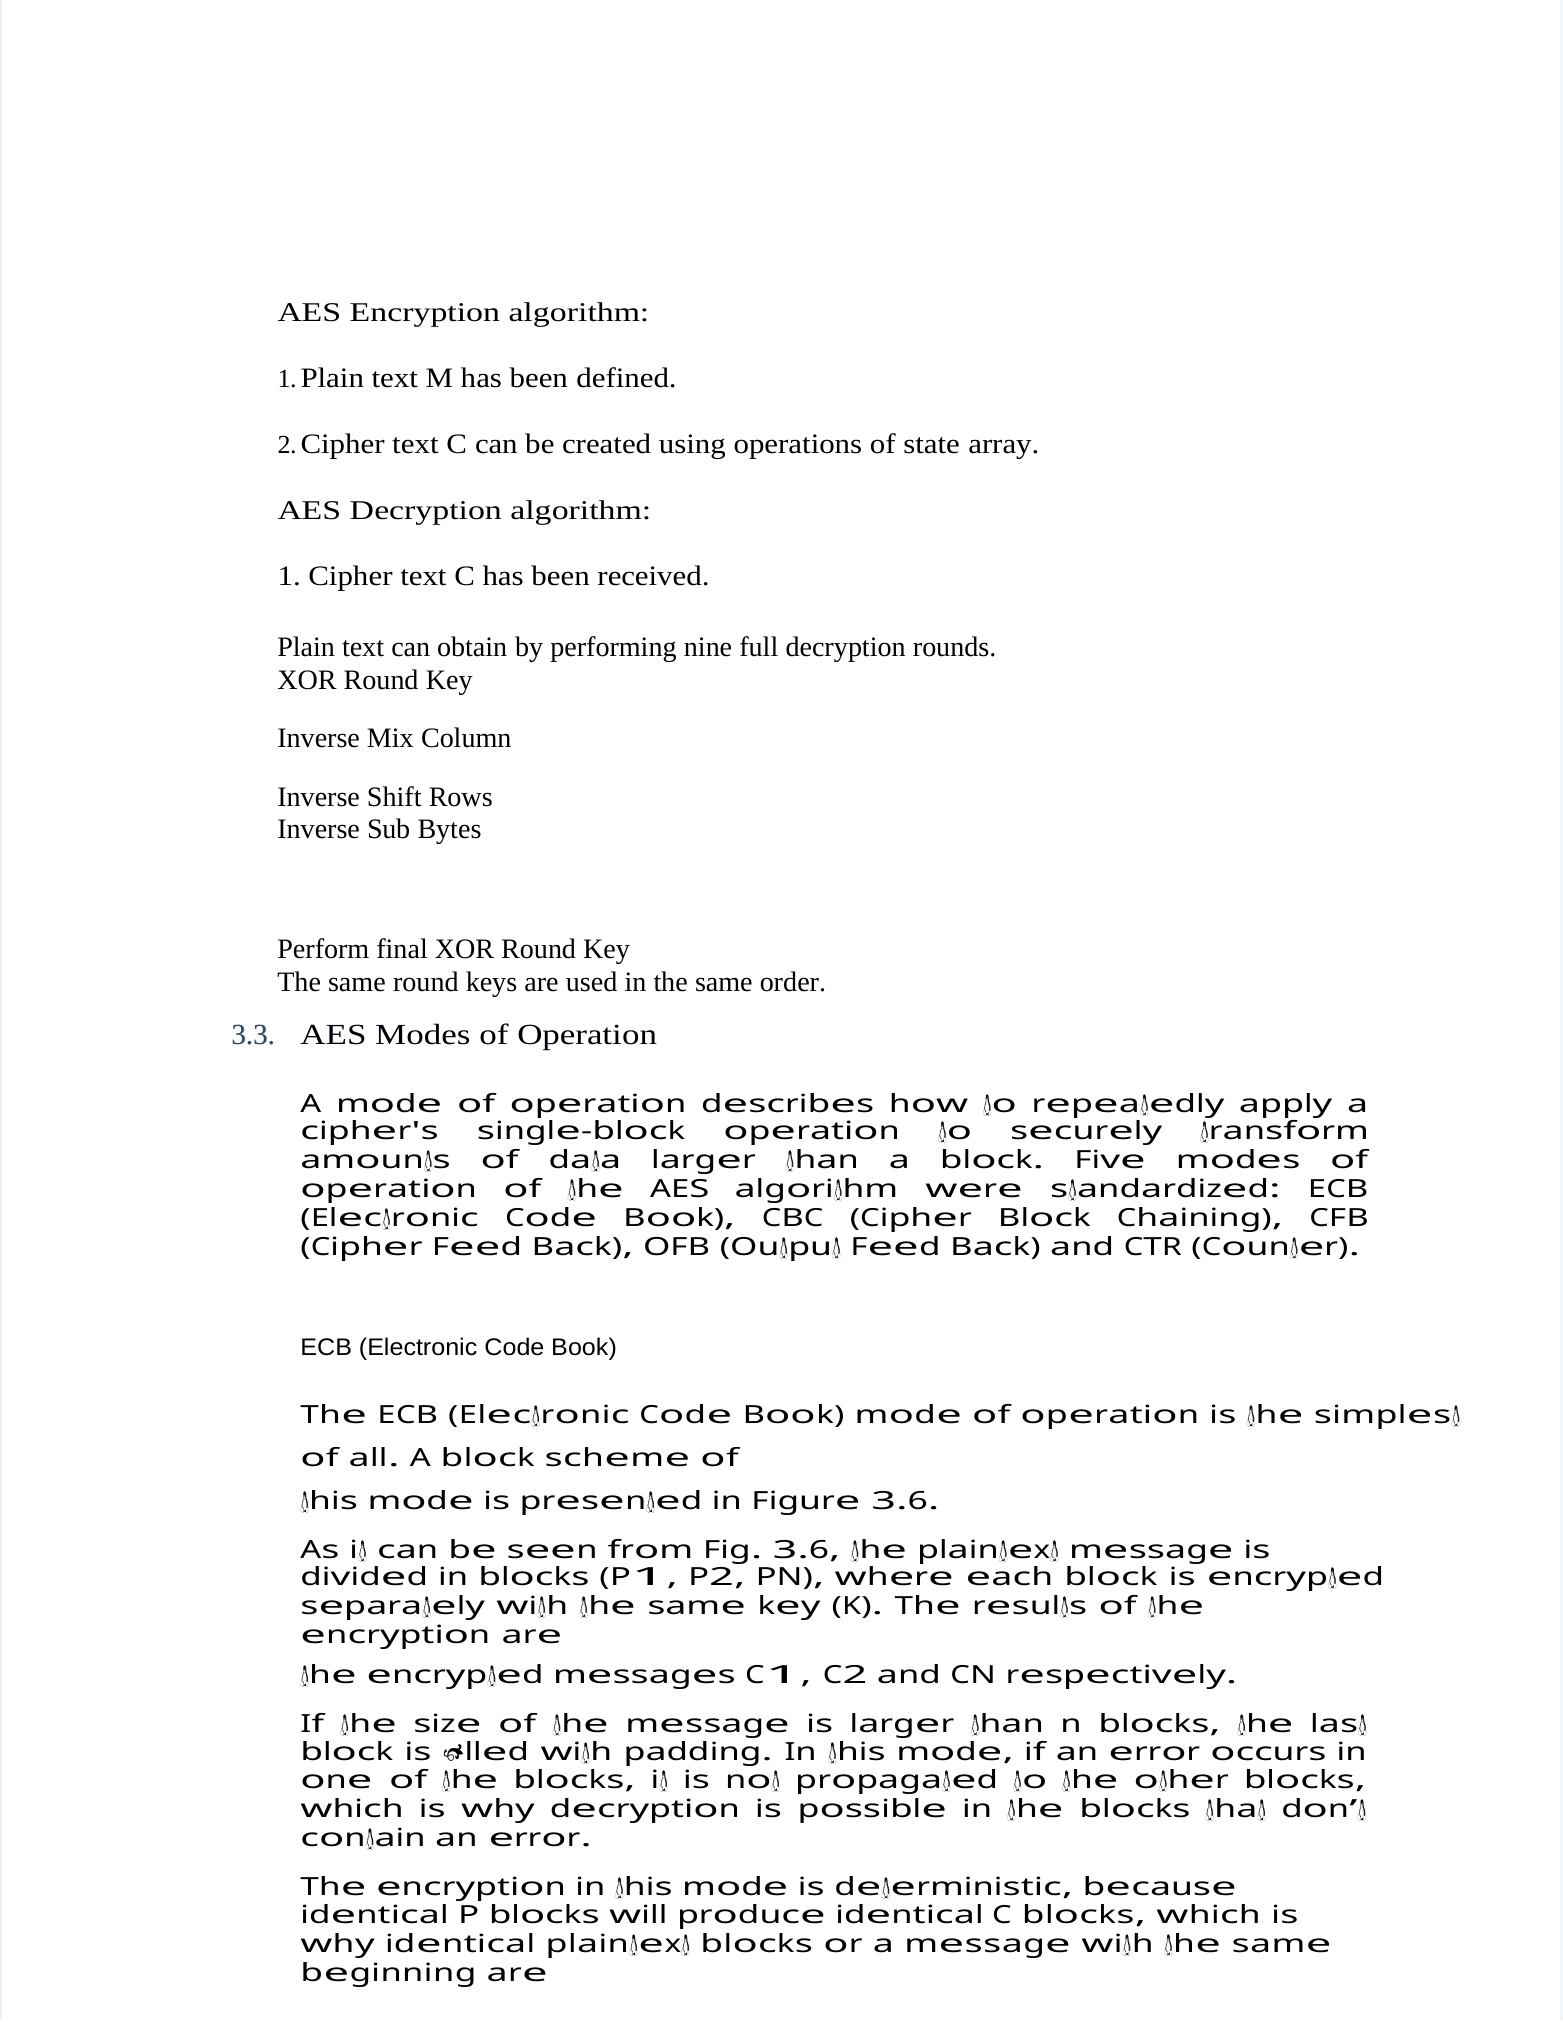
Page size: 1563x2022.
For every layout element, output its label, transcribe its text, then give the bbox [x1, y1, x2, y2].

text The ECB (Elecronic Code Book) mode of operation is he simples of all. A block scheme of [300, 1389, 1489, 1475]
text ECB (Electronic Code Book) [300, 1332, 1489, 1360]
list Plain text M has been defined. [277, 361, 1489, 394]
text A mode of operation describes how o repeaedly apply a cipher's single-block operation o securely ransform amouns of daa larger han a block. Five modes of operation of he AES algorihm were sandardized: ECB (Elecronic Code Book), CBC (Cipher Block Chaining), CFB (Cipher Feed Back), OFB (Oupu Feed Back) and CTR (Couner). [300, 1089, 1368, 1263]
text AES Decryption algorithm: [277, 494, 1489, 526]
text AES Encryption algorithm: [277, 296, 1489, 327]
list Cipher text C can be created using operations of state array. [277, 427, 1489, 460]
text As i can be seen from Fig. 3.6, he plainex message is divided in blocks (P1, P2, PN), where each block is encryped separaely wih he same key (K). The resuls of he encryption are [300, 1535, 1385, 1651]
text If he size of he message is larger han n blocks, he las block is lled wih padding. In his mode, if an error occurs in one of he blocks, i is no propagaed o he oher blocks, which is why decryption is possible in he blocks ha don’ conain an error. [300, 1709, 1367, 1854]
subtitle AES Modes of Operation [231, 1017, 1489, 1050]
text his mode is presened in Figure 3.6. [300, 1475, 1489, 1518]
picture [275, 621, 1367, 993]
text The encryption in his mode is deerministic, because identical P blocks will produce identical C blocks, which is why identical plainex blocks or a message wih he same beginning are [300, 1873, 1374, 1988]
text 1. Cipher text C has been received. [277, 559, 1489, 592]
text he encryped messages C1, C2 and CN respectively. [300, 1651, 1489, 1692]
